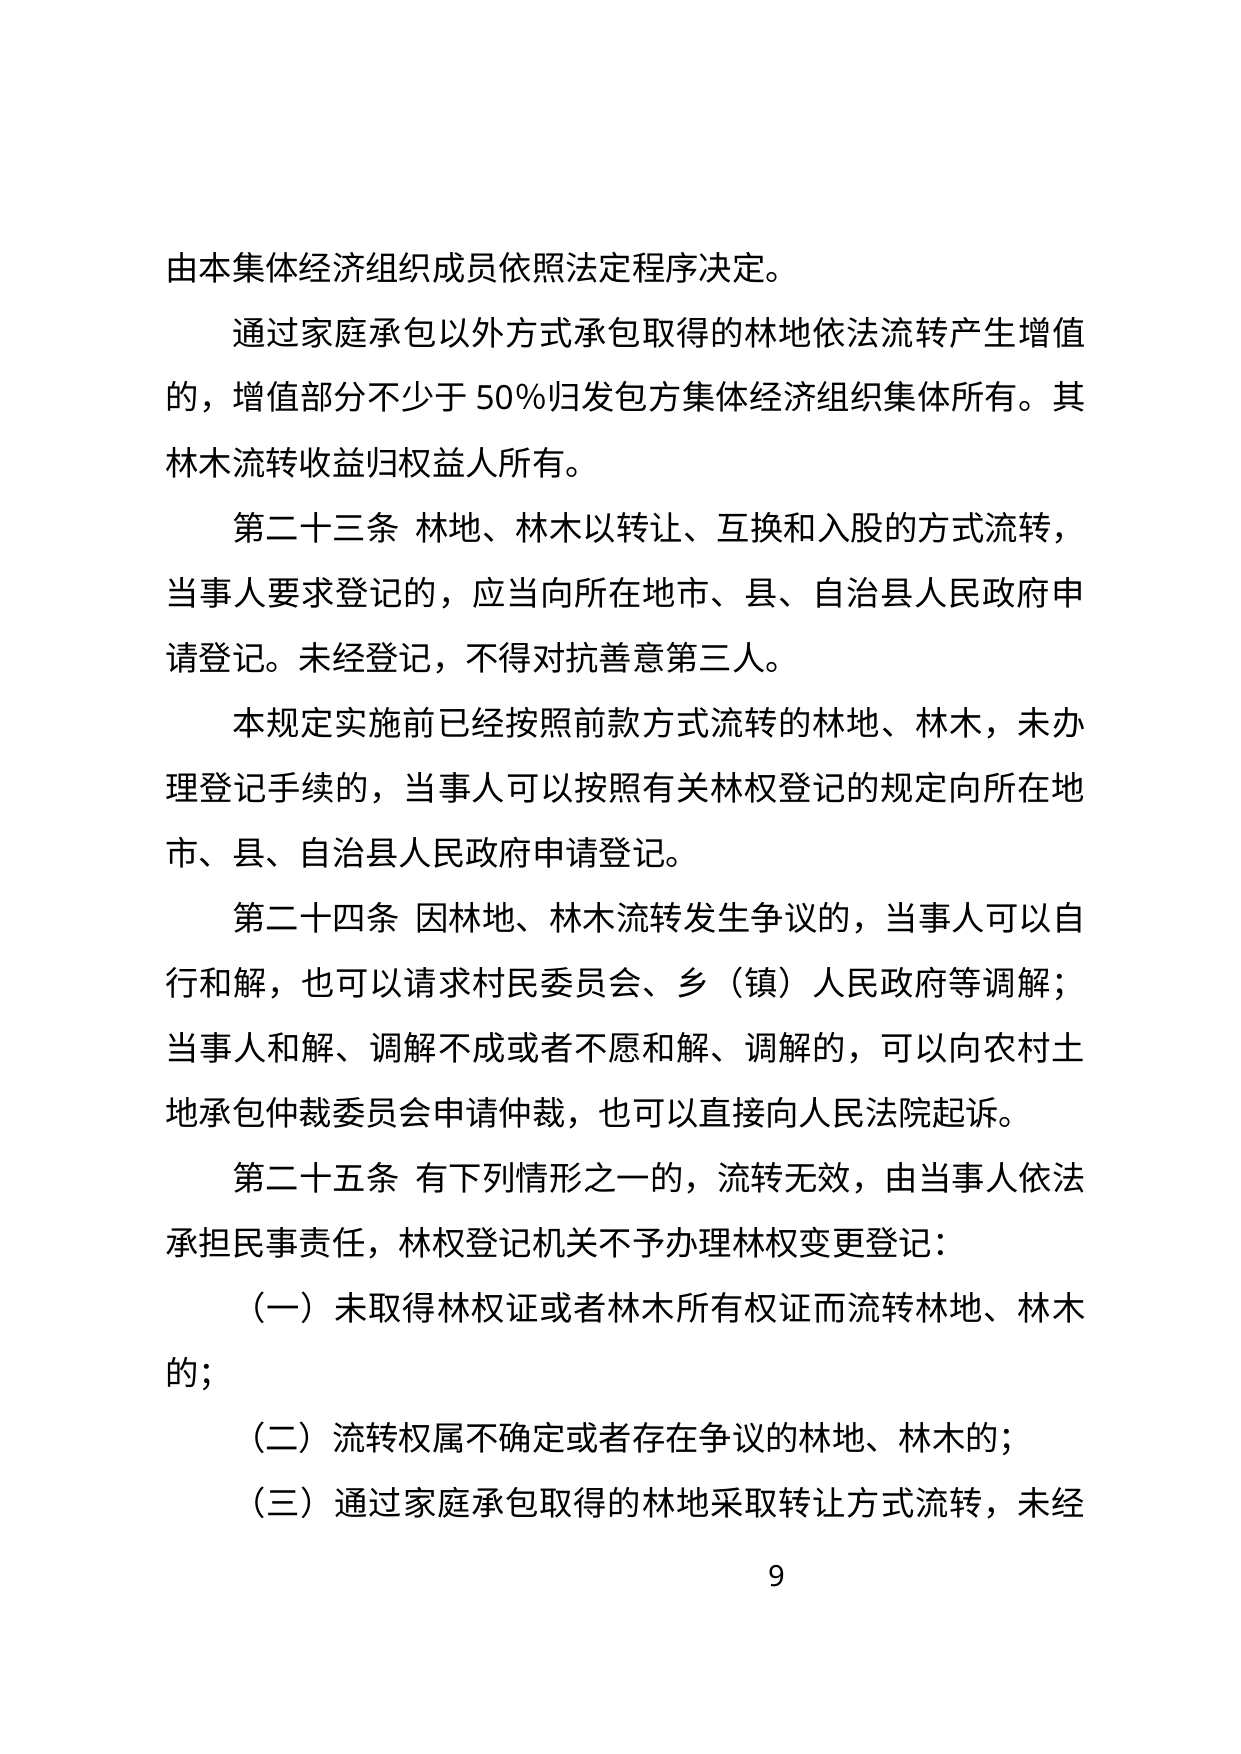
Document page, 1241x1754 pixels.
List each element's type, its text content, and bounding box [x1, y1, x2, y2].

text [165, 1468, 1087, 1533]
text （一）未取得林权证或者林木所有权证而流转林地、林木的； [165, 1273, 1087, 1403]
text 第二十四条 因林地、林木流转发生争议的，当事人可以自行和解，也可以请求村民委员会、乡（镇）人民政府等调解；当事人和解、调解不成或者不愿和解、调解的，可以向农村土地承包仲裁委员会申请仲裁，也可以直接向人民法院起诉。 [165, 883, 1087, 1143]
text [165, 233, 1087, 298]
text 第二十五条 有下列情形之一的，流转无效，由当事人依法承担民事责任，林权登记机关不予办理林权变更登记： [165, 1143, 1087, 1273]
text 本规定实施前已经按照前款方式流转的林地、林木，未办理登记手续的，当事人可以按照有关林权登记的规定向所在地市、县、自治县人民政府申请登记。 [165, 688, 1087, 883]
text 通过家庭承包以外方式承包取得的林地依法流转产生增值的，增值部分不少于50％归发包方集体经济组织集体所有。其林木流转收益归权益人所有。 [165, 298, 1087, 493]
text 第二十三条 林地、林木以转让、互换和入股的方式流转，当事人要求登记的，应当向所在地市、县、自治县人民政府申请登记。未经登记，不得对抗善意第三人。 [165, 493, 1087, 688]
text （二）流转权属不确定或者存在争议的林地、林木的； [165, 1403, 1087, 1468]
